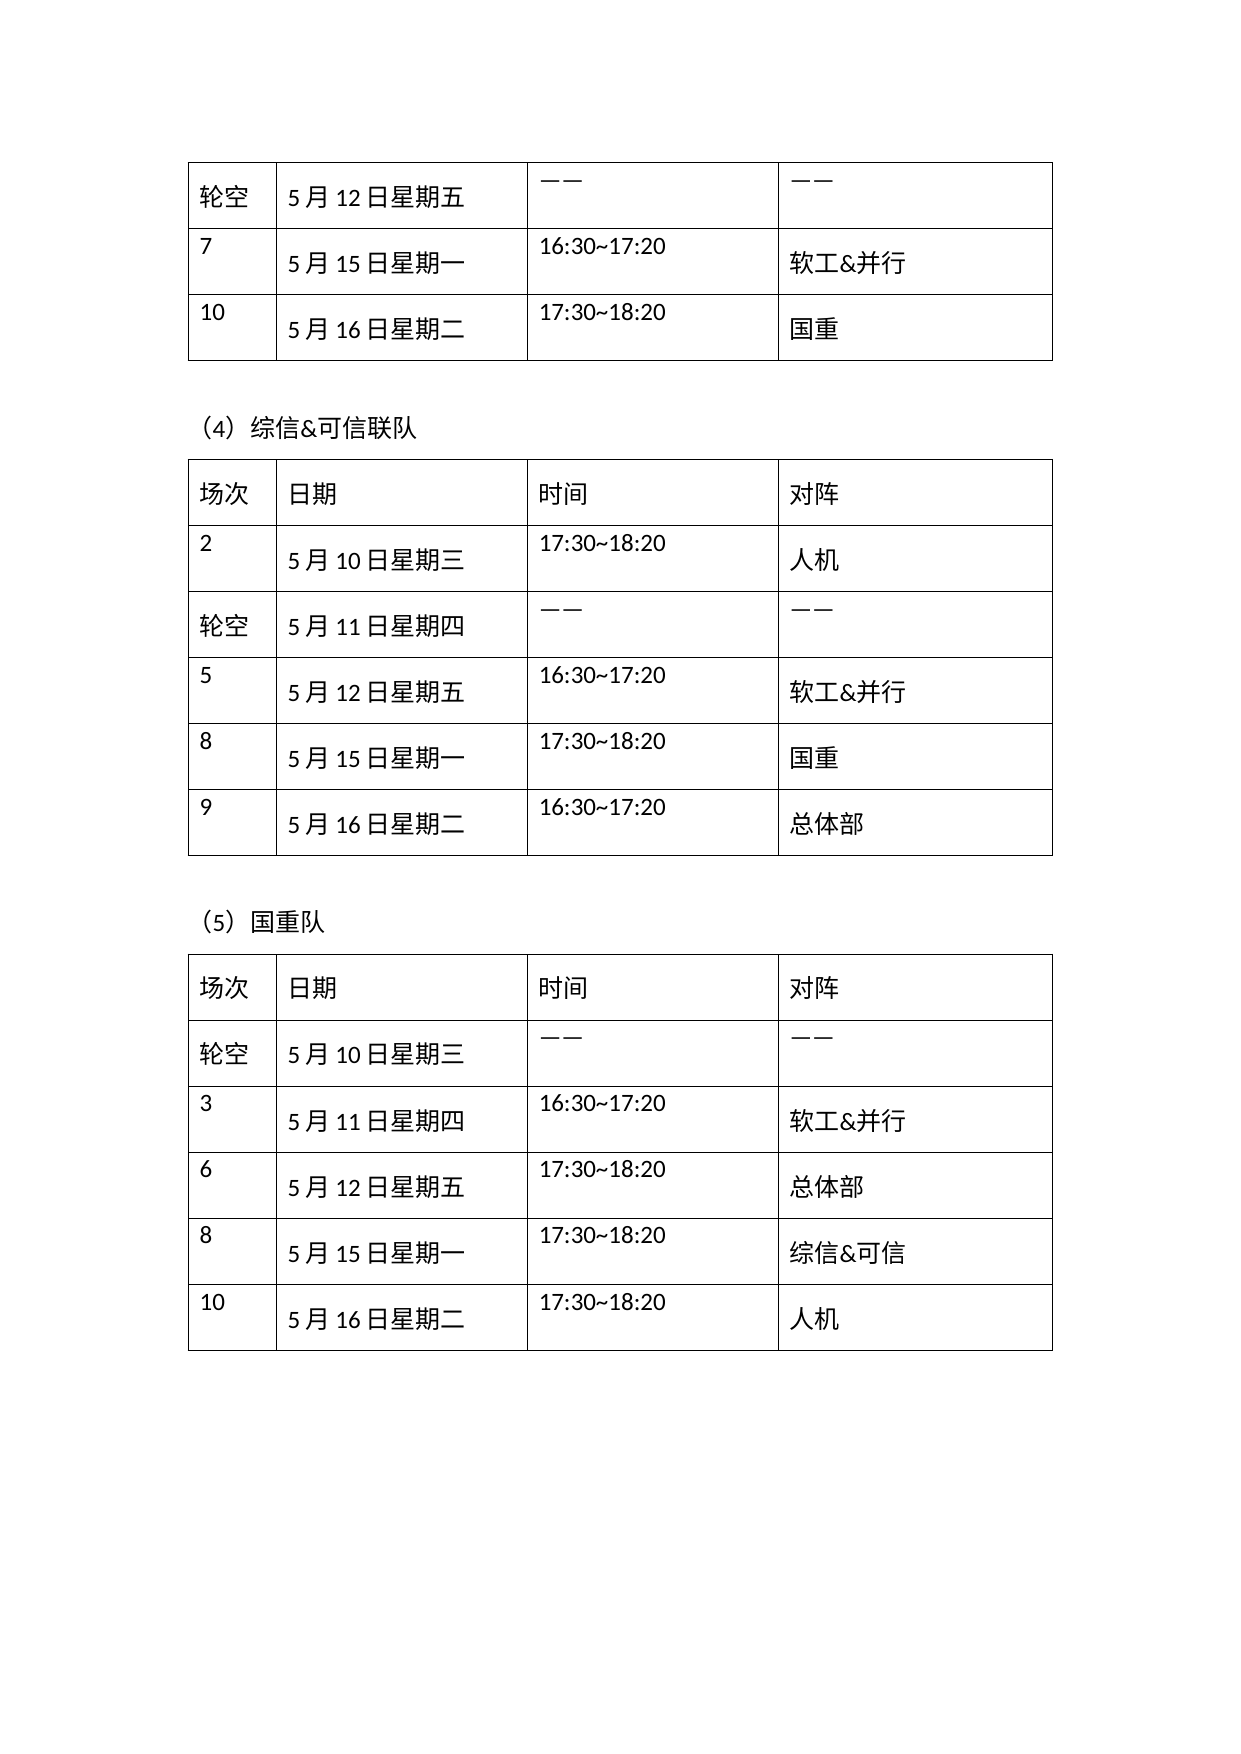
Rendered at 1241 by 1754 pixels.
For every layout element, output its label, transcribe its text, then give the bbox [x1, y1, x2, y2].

table_cell —— [528, 163, 778, 228]
table_cell 5月10日星期三 [277, 526, 527, 591]
table_cell 2 [189, 526, 276, 591]
table_cell 轮空 [189, 1021, 276, 1086]
table_cell 人机 [779, 1285, 1052, 1350]
table_cell 9 [189, 790, 276, 855]
table_cell 10 [189, 295, 276, 360]
text （5）国重队 [187, 888, 1053, 953]
table_header 场次 [189, 955, 276, 1019]
table_cell 17:30~18:20 [528, 1153, 778, 1218]
table_cell 5月12日星期五 [277, 658, 527, 723]
table_cell 5月16日星期二 [277, 790, 527, 855]
table_cell 16:30~17:20 [528, 790, 778, 855]
table_header 场次 [189, 460, 276, 525]
table_cell —— [528, 592, 778, 657]
table_header 时间 [528, 955, 778, 1019]
table_cell —— [779, 1021, 1052, 1086]
table_cell —— [779, 592, 1052, 657]
table_cell 16:30~17:20 [528, 658, 778, 723]
table_cell 8 [189, 1219, 276, 1284]
table_cell 综信&可信 [779, 1219, 1052, 1284]
table_cell 10 [189, 1285, 276, 1350]
table_cell 16:30~17:20 [528, 1087, 778, 1152]
text （4）综信&可信联队 [187, 394, 1053, 459]
table_cell 17:30~18:20 [528, 1285, 778, 1350]
table_cell 人机 [779, 526, 1052, 591]
table_cell 5月15日星期一 [277, 1219, 527, 1284]
table_cell 轮空 [189, 592, 276, 657]
table_cell 17:30~18:20 [528, 1219, 778, 1284]
table_header 日期 [277, 955, 527, 1019]
table_cell 7 [189, 229, 276, 294]
table_cell 国重 [779, 295, 1052, 360]
table_header 日期 [277, 460, 527, 525]
table_header 时间 [528, 460, 778, 525]
table_cell 5月11日星期四 [277, 592, 527, 657]
table_cell 16:30~17:20 [528, 229, 778, 294]
table_cell 5月12日星期五 [277, 163, 527, 228]
table_cell 3 [189, 1087, 276, 1152]
table_cell 5 [189, 658, 276, 723]
table_cell 总体部 [779, 790, 1052, 855]
table_cell —— [528, 1021, 778, 1086]
table_cell 8 [189, 724, 276, 789]
table_cell 5月11日星期四 [277, 1087, 527, 1152]
table_cell 软工&并行 [779, 658, 1052, 723]
table_cell —— [779, 163, 1052, 228]
table_cell 5月16日星期二 [277, 1285, 527, 1350]
table_cell 5月10日星期三 [277, 1021, 527, 1086]
table_cell 6 [189, 1153, 276, 1218]
table_cell 软工&并行 [779, 229, 1052, 294]
table_cell 5月15日星期一 [277, 229, 527, 294]
table_cell 轮空 [189, 163, 276, 228]
table_cell 17:30~18:20 [528, 295, 778, 360]
table_header 对阵 [779, 460, 1052, 525]
table_cell 5月15日星期一 [277, 724, 527, 789]
table_cell 总体部 [779, 1153, 1052, 1218]
table_header 对阵 [779, 955, 1052, 1019]
table_cell 5月12日星期五 [277, 1153, 527, 1218]
table_cell 5月16日星期二 [277, 295, 527, 360]
table_cell 国重 [779, 724, 1052, 789]
table_cell 17:30~18:20 [528, 724, 778, 789]
table_cell 软工&并行 [779, 1087, 1052, 1152]
table_cell 17:30~18:20 [528, 526, 778, 591]
